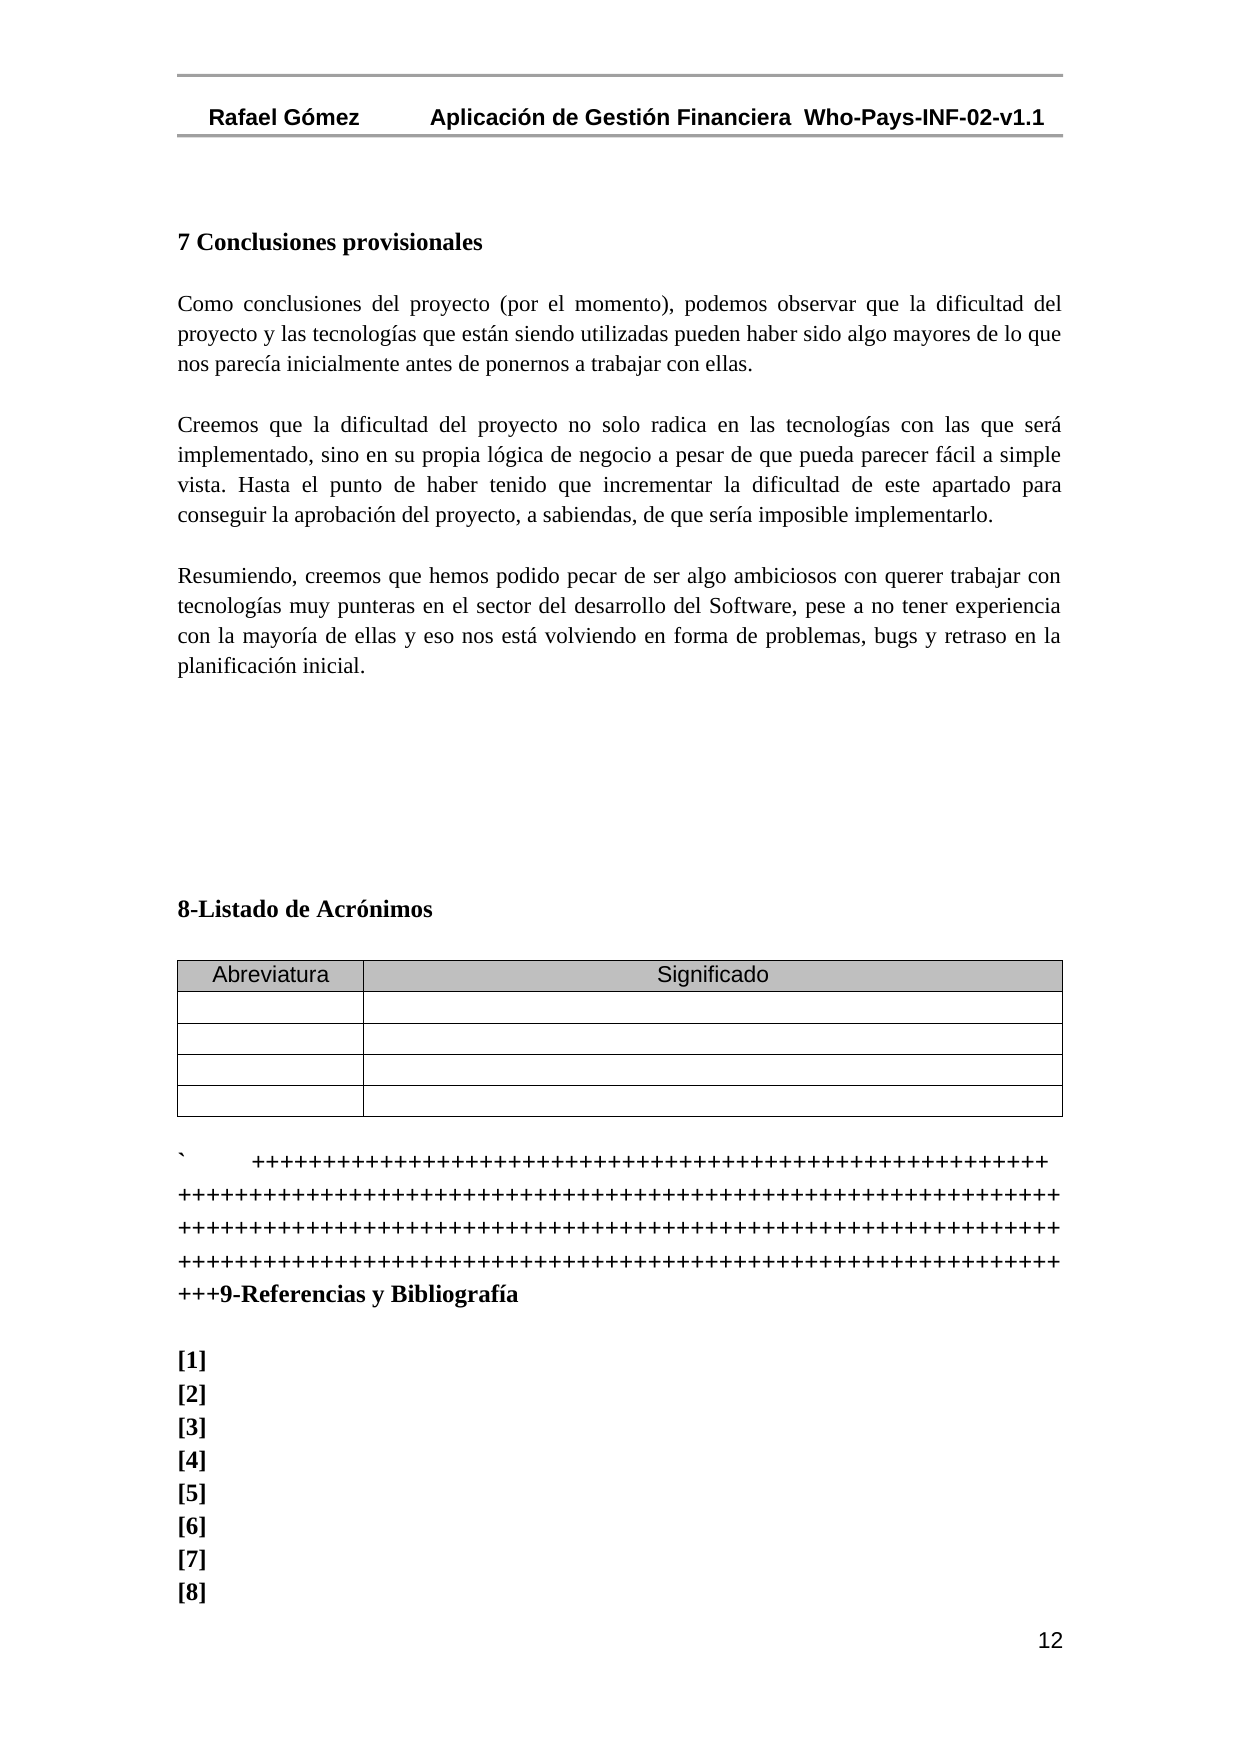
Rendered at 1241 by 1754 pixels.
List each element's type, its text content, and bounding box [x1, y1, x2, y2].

table_cell [178, 1055, 363, 1085]
text Creemos que la dificultad del proyecto no solo radica en las tecnologías con las que será implementado, sino en su propia lógica de negocio a pesar de que pueda parecer fácil a simple vista. Hasta el punto de haber tenido que incrementar la dificultad de este apartado para conseguir la aprobación del proyecto, a sabiendas, de que sería imposible implementarlo. [177, 411, 1063, 528]
text [2] [177, 1379, 1063, 1407]
text [6] [177, 1511, 1063, 1539]
table_cell [364, 1055, 1062, 1085]
text [1] [177, 1346, 1063, 1374]
text ` +++++++++++++++++++++++++++++++++++++++++++++++++++++++++++++++++++++++++++++++++++++++++++++++++++++++++++++++++++++++++++++++++++++++++++++++++++++++++++++++++++++++++++++++++++++++++++++++++++++++++++++++++++++++++++++++++++++++++++++++++++++9-Referencias y Bibliografía [177, 1147, 1063, 1308]
table_cell [364, 992, 1062, 1022]
table_cell [178, 1024, 363, 1054]
table_cell [178, 1086, 363, 1116]
table_cell [178, 992, 363, 1022]
text [8] [177, 1577, 1063, 1606]
text 8-Listado de Acrónimos [177, 894, 1063, 923]
text [7] [177, 1544, 1063, 1572]
table_header Abreviatura [178, 961, 363, 991]
text Resumiendo, creemos que hemos podido pecar de ser algo ambiciosos con querer trabajar con tecnologías muy punteras en el sector del desarrollo del Software, pese a no tener experiencia con la mayoría de ellas y eso nos está volviendo en forma de problemas, bugs y retraso en la planificación inicial. [177, 562, 1063, 679]
text 7 Conclusiones provisionales [177, 227, 1063, 255]
text [3] [177, 1412, 1063, 1440]
table_header Significado [364, 961, 1062, 991]
text Como conclusiones del proyecto (por el momento), podemos observar que la dificultad del proyecto y las tecnologías que están siendo utilizadas pueden haber sido algo mayores de lo que nos parecía inicialmente antes de ponernos a trabajar con ellas. [177, 290, 1063, 377]
text [5] [177, 1478, 1063, 1506]
table_cell [364, 1024, 1062, 1054]
table_cell [364, 1086, 1062, 1116]
text [4] [177, 1445, 1063, 1473]
